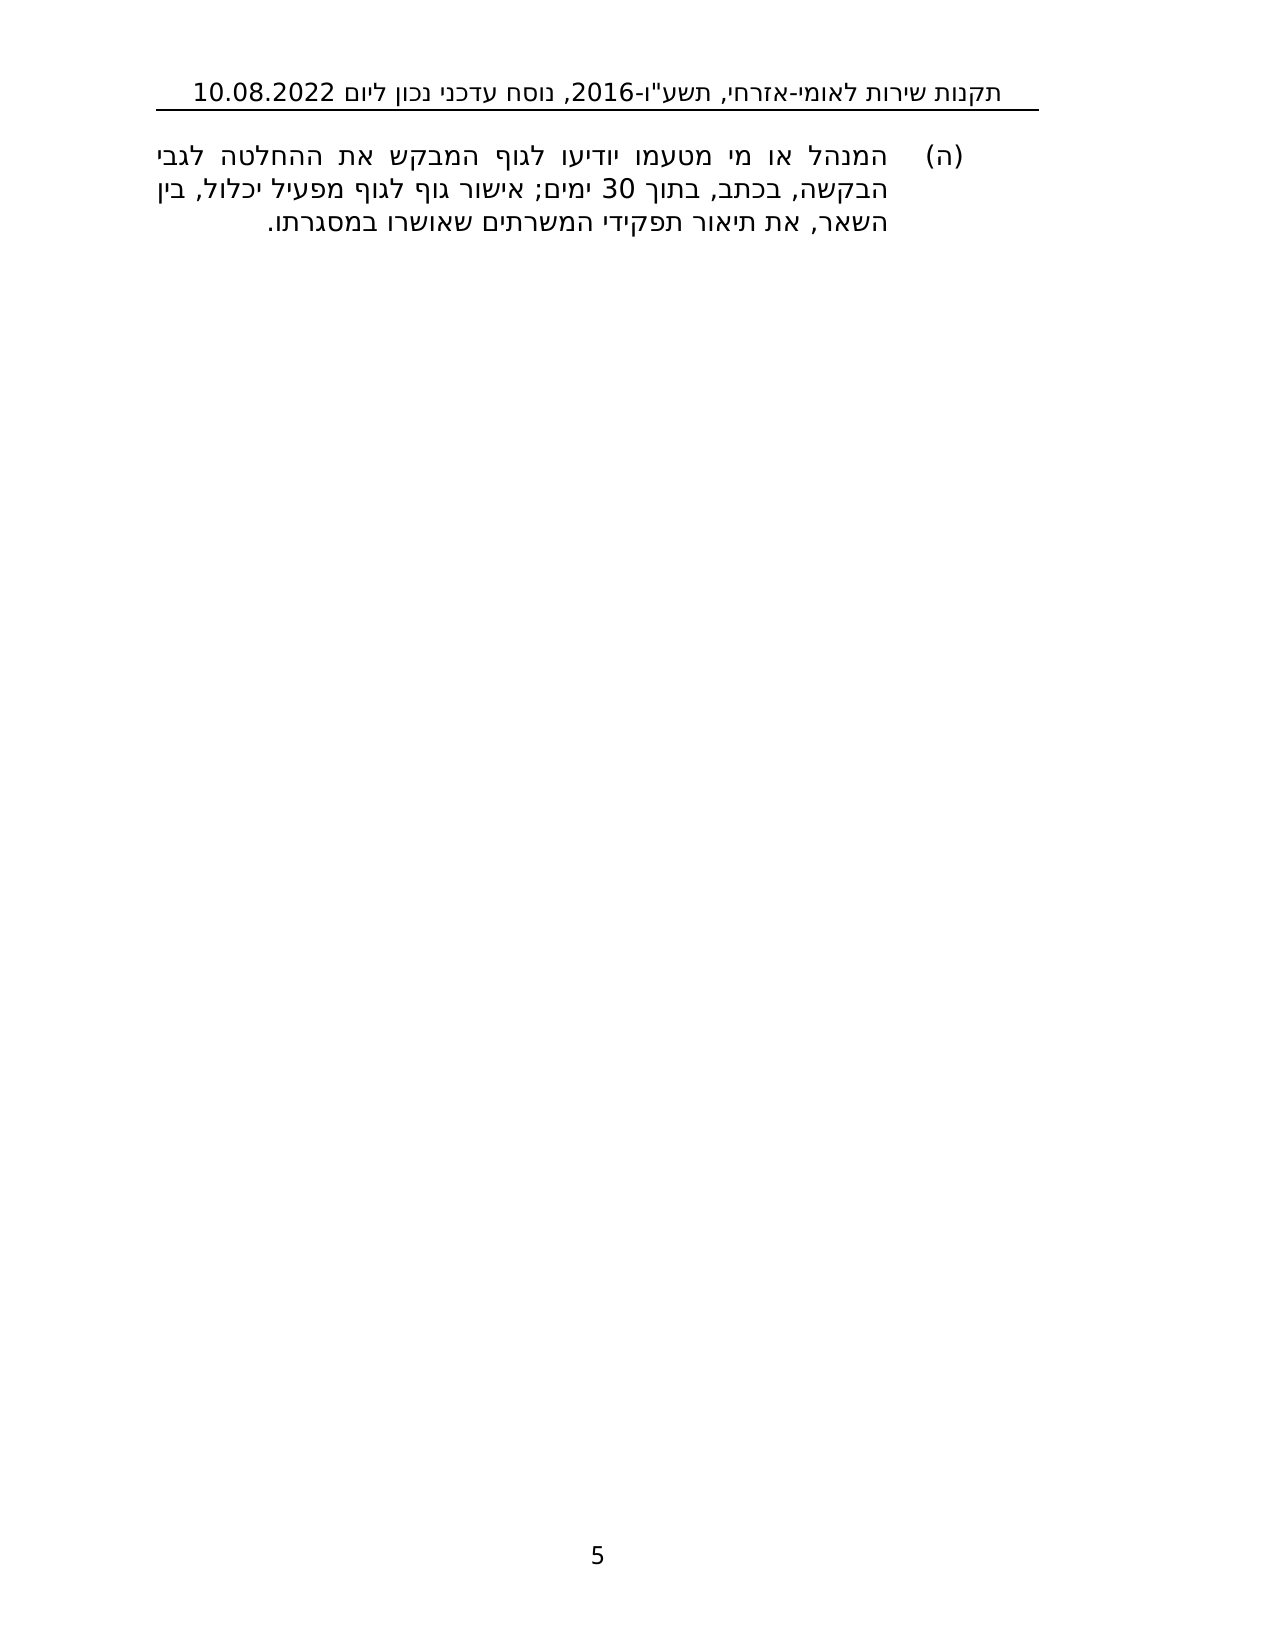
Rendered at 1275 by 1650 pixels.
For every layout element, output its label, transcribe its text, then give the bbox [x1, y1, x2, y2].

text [156, 147, 964, 211]
text (ה) המנהל או מי מטעמו יודיעו לגוף המבקש את ההחלטה לגבי הבקשה, בכתב, בתוך 30 ימים; אישור גוף לגוף מפעיל יכלול, בין השאר, את תיאור תפקידי המשרתים שאושרו במסגרתו. [156, 218, 964, 315]
